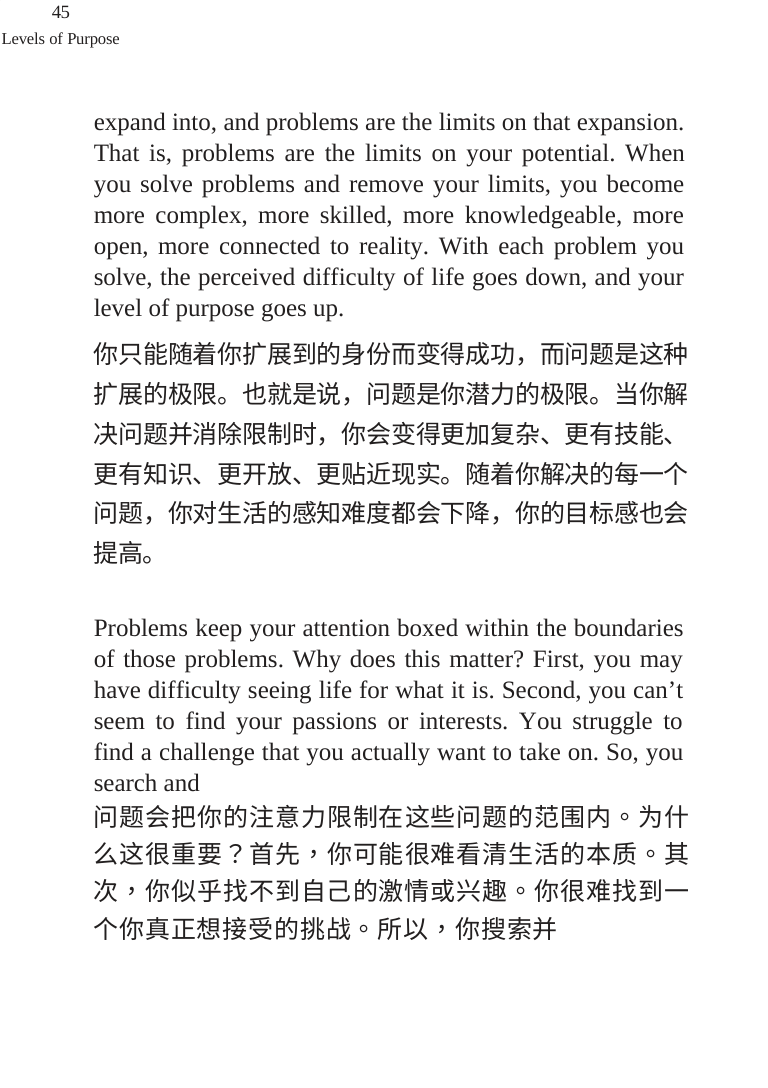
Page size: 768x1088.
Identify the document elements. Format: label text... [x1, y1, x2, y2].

text Problems keep your attention boxed within the boundaries of those problems. Why does this matter? First, you may have difficulty seeing life for what it is. Second, you can’t seem to find your passions or interests. You struggle to find a challenge that you actually want to take on. So, you search and [93, 613, 684, 797]
text expand into, and problems are the limits on that expansion. That is, problems are the limits on your potential. When you solve problems and remove your limits, you become more complex, more skilled, more knowledgeable, more open, more connected to reality. With each problem you solve, the perceived difficulty of life goes down, and your level of purpose goes up. [93, 107, 684, 322]
text 问题会把你的注意力限制在这些问题的范围内。为什么这很重要？首先，你可能很难看清生活的本质。其次，你似乎找不到自己的激情或兴趣。你很难找到一个你真正想接受的挑战。所以，你搜索并 [93, 799, 690, 946]
text 你只能随着你扩展到的身份而变得成功，而问题是这种扩展的极限。也就是说，问题是你潜力的极限。当你解决问题并消除限制时，你会变得更加复杂、更有技能、更有知识、更开放、更贴近现实。随着你解决的每一个问题，你对生活的感知难度都会下降，你的目标感也会提高。 [93, 335, 690, 570]
